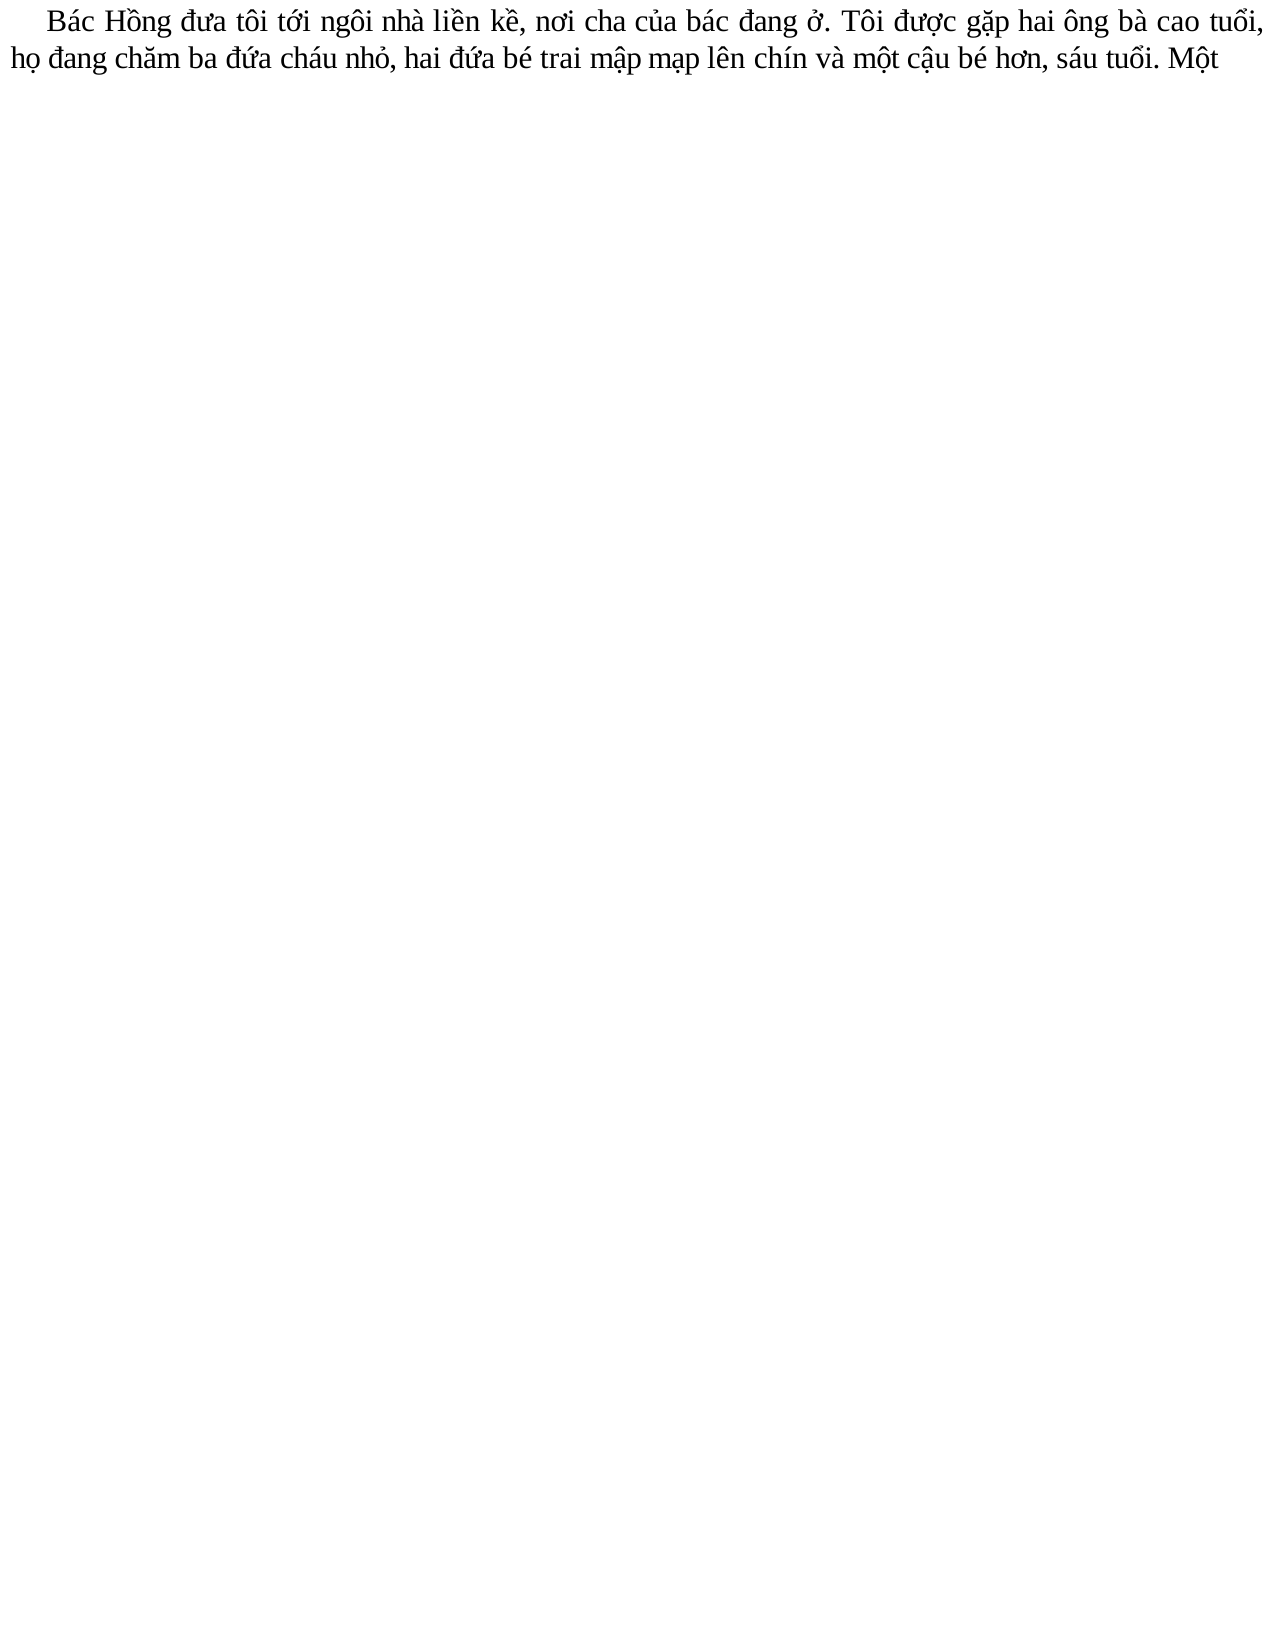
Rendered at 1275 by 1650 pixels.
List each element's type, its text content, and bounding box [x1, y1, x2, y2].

text Bác Hồng đưa tôi tới ngôi nhà liền kề, nơi cha của bác đang ở. Tôi được gặp hai ông bà cao tuổi, họ đang chăm ba đứa cháu nhỏ, hai đứa bé trai mập mạp lên chín và một cậu bé hơn, sáu tuổi. Một [10, 2, 1266, 75]
